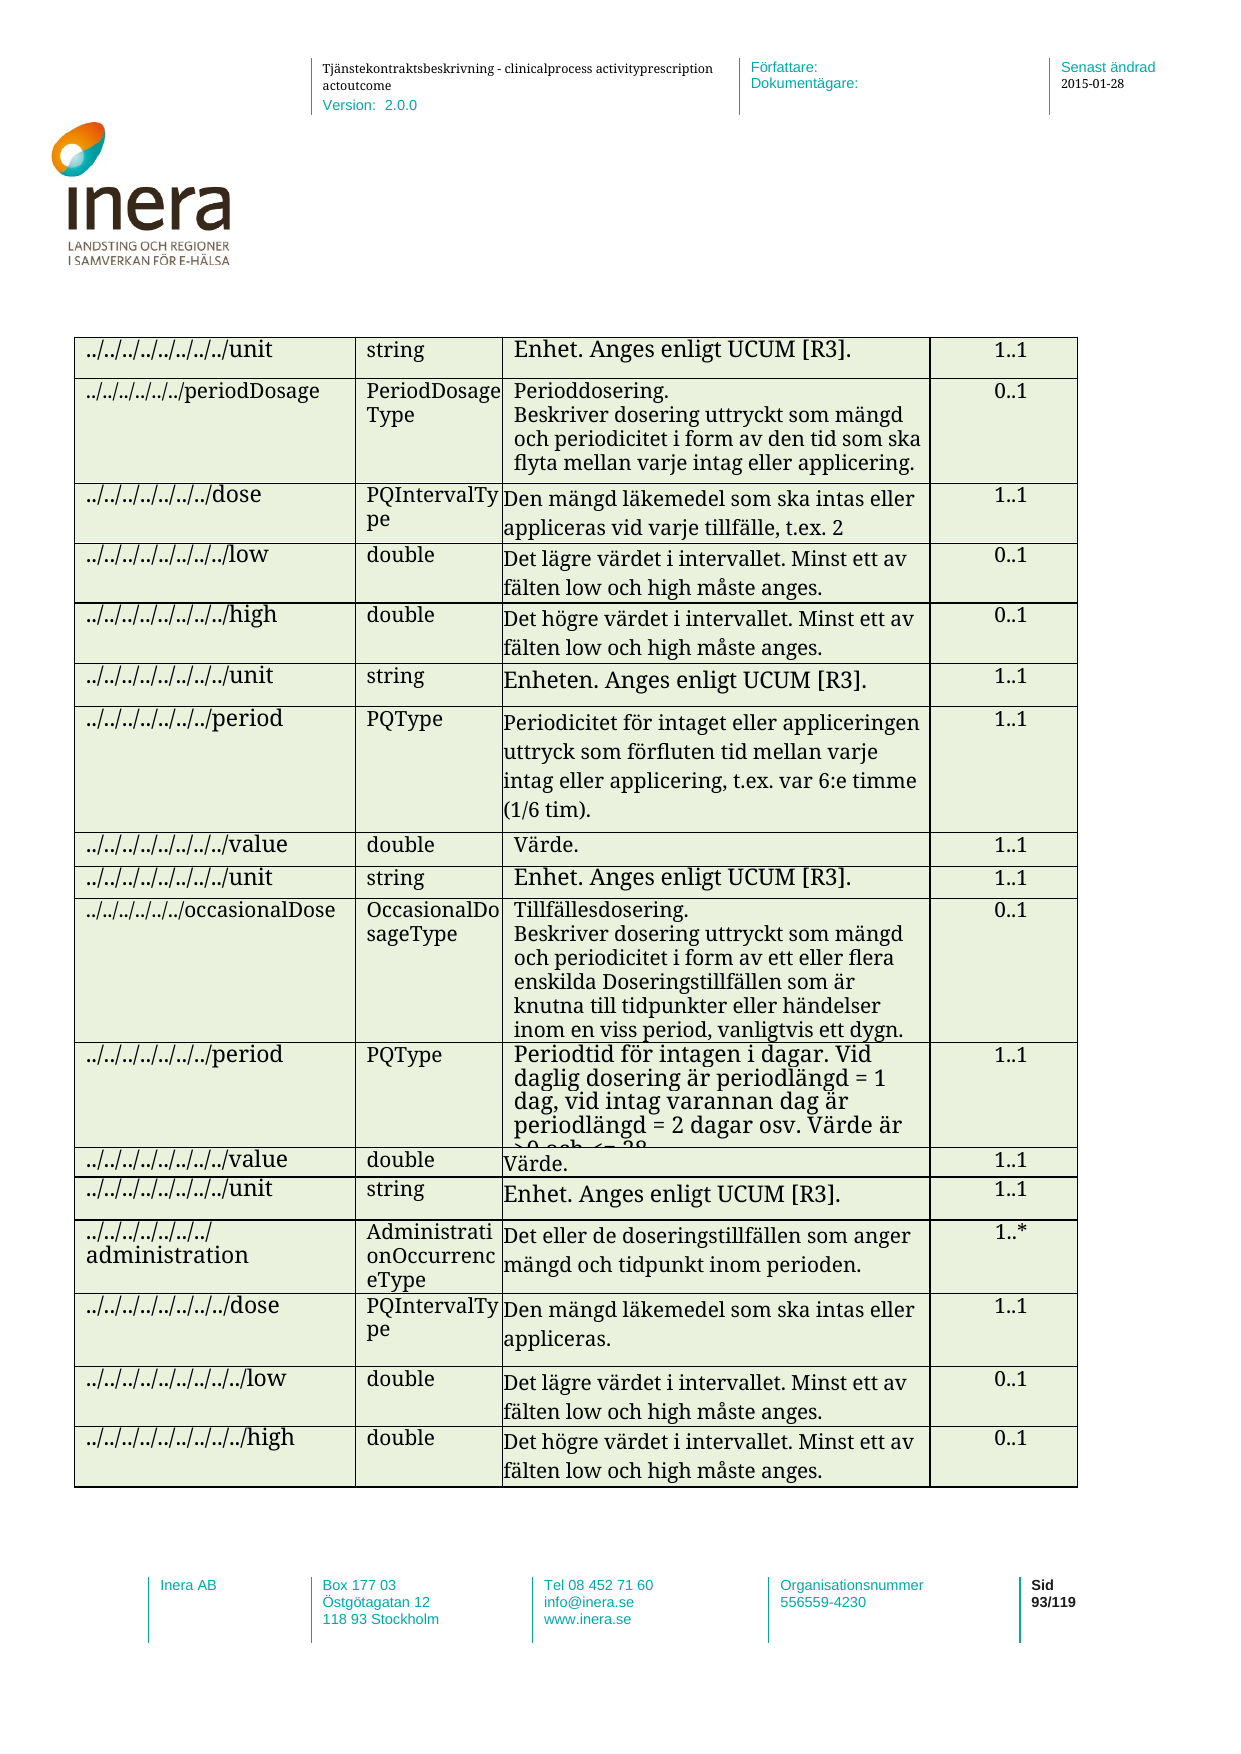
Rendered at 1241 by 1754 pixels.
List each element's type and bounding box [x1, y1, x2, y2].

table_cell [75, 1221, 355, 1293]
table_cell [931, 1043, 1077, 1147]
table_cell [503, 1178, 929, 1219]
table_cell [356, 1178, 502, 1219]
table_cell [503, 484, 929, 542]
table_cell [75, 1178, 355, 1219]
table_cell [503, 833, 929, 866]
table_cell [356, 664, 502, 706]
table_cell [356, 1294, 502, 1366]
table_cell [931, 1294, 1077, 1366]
picture [51, 122, 230, 265]
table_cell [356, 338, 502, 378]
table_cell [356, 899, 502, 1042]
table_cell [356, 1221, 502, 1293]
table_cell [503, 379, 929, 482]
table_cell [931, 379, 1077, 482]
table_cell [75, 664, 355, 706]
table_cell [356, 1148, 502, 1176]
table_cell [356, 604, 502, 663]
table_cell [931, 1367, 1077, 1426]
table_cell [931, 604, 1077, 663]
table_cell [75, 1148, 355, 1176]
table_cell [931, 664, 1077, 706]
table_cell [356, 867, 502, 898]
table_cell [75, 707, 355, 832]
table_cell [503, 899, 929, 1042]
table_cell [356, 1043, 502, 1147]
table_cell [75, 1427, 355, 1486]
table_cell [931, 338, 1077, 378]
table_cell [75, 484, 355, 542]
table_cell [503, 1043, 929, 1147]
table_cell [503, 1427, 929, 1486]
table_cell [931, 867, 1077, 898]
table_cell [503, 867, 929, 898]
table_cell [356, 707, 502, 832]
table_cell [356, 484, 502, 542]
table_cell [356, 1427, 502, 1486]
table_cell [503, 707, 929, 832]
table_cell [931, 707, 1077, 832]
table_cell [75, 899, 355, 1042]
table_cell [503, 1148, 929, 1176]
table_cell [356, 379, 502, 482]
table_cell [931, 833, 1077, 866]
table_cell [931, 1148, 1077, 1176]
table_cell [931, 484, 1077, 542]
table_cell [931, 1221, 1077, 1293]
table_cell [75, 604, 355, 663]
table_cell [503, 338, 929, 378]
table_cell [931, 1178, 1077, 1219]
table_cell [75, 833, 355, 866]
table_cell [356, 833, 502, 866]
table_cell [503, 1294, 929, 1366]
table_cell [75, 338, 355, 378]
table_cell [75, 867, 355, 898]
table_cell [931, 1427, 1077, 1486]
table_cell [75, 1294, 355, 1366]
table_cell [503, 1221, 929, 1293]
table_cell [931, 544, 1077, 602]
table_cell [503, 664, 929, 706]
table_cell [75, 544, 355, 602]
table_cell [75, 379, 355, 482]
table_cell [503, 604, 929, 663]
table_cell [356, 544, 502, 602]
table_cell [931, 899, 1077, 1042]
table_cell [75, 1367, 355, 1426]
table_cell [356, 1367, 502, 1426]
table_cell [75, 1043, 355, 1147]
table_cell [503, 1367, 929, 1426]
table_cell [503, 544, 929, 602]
